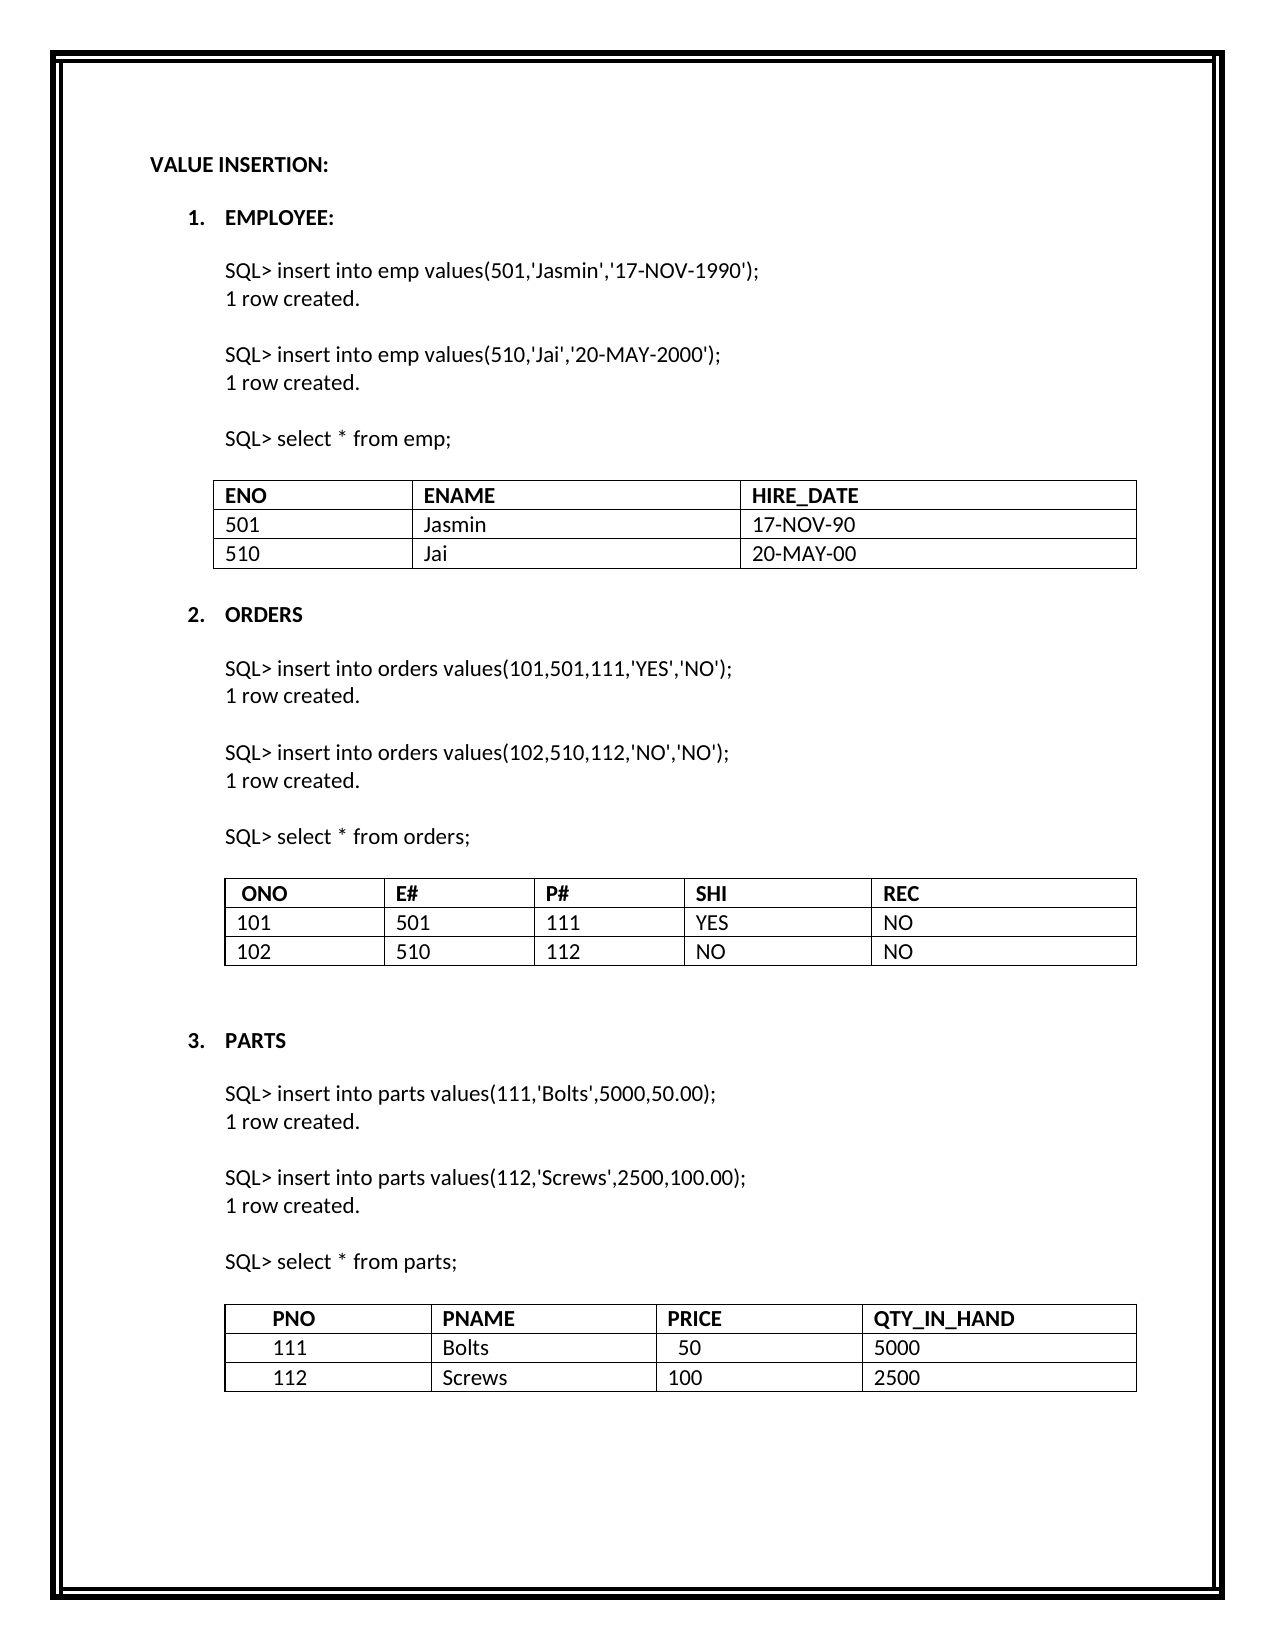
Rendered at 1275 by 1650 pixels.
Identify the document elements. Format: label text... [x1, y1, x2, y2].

table_header HIRE_DATE [741, 481, 1136, 509]
text SQL> select * from parts; [225, 1247, 1125, 1275]
table_cell NO [685, 937, 871, 965]
table_header PNAME [432, 1305, 656, 1332]
table_cell 5000 [863, 1334, 1136, 1362]
text 1 row created. [225, 1191, 1125, 1219]
table_cell 501 [385, 908, 534, 936]
table_header SHI [685, 879, 871, 907]
table_header ONO [226, 879, 384, 907]
text VALUE INSERTION: [150, 150, 1125, 178]
table_cell 111 [535, 908, 684, 936]
table_cell 510 [214, 539, 412, 567]
table_cell 100 [657, 1363, 862, 1391]
table_header ENO [214, 481, 412, 509]
text SQL> select * from emp; [225, 424, 1125, 452]
text SQL> insert into parts values(112,'Screws',2500,100.00); [225, 1163, 1125, 1191]
list PARTS [187, 1026, 1125, 1054]
text 1 row created. [225, 1107, 1125, 1135]
table_header P# [535, 879, 684, 907]
table_cell NO [872, 937, 1136, 965]
text 1 row created. [225, 368, 1125, 396]
table_cell NO [872, 908, 1136, 936]
text SQL> select * from orders; [225, 822, 1125, 850]
table_cell 102 [226, 937, 384, 965]
table_cell 17-NOV-90 [741, 510, 1136, 538]
table_header PNO [226, 1305, 431, 1332]
text 1 row created. [225, 682, 1125, 710]
table_cell 510 [385, 937, 534, 965]
list EMPLOYEE: [187, 203, 1125, 231]
text SQL> insert into orders values(102,510,112,'NO','NO'); [225, 738, 1125, 766]
text SQL> insert into emp values(510,'Jai','20-MAY-2000'); [225, 340, 1125, 368]
table_header PRICE [657, 1305, 862, 1332]
table_cell Jasmin [413, 510, 740, 538]
table_header E# [385, 879, 534, 907]
table_cell YES [685, 908, 871, 936]
text 1 row created. [225, 766, 1125, 794]
table_header ENAME [413, 481, 740, 509]
table_cell 111 [226, 1334, 431, 1362]
table_cell 112 [226, 1363, 431, 1391]
table_cell 50 [657, 1334, 862, 1362]
text 1 row created. [225, 284, 1125, 312]
table_cell Jai [413, 539, 740, 567]
text SQL> insert into emp values(501,'Jasmin','17-NOV-1990'); [225, 256, 1125, 284]
table_cell 501 [214, 510, 412, 538]
table_cell 20-MAY-00 [741, 539, 1136, 567]
table_header REC [872, 879, 1136, 907]
table_cell 112 [535, 937, 684, 965]
table_cell 2500 [863, 1363, 1136, 1391]
table_cell Bolts [432, 1334, 656, 1362]
list ORDERS [187, 601, 1125, 629]
text SQL> insert into orders values(101,501,111,'YES','NO'); [225, 654, 1125, 682]
table_header QTY_IN_HAND [863, 1305, 1136, 1332]
text SQL> insert into parts values(111,'Bolts',5000,50.00); [225, 1079, 1125, 1107]
table_cell 101 [226, 908, 384, 936]
table_cell Screws [432, 1363, 656, 1391]
